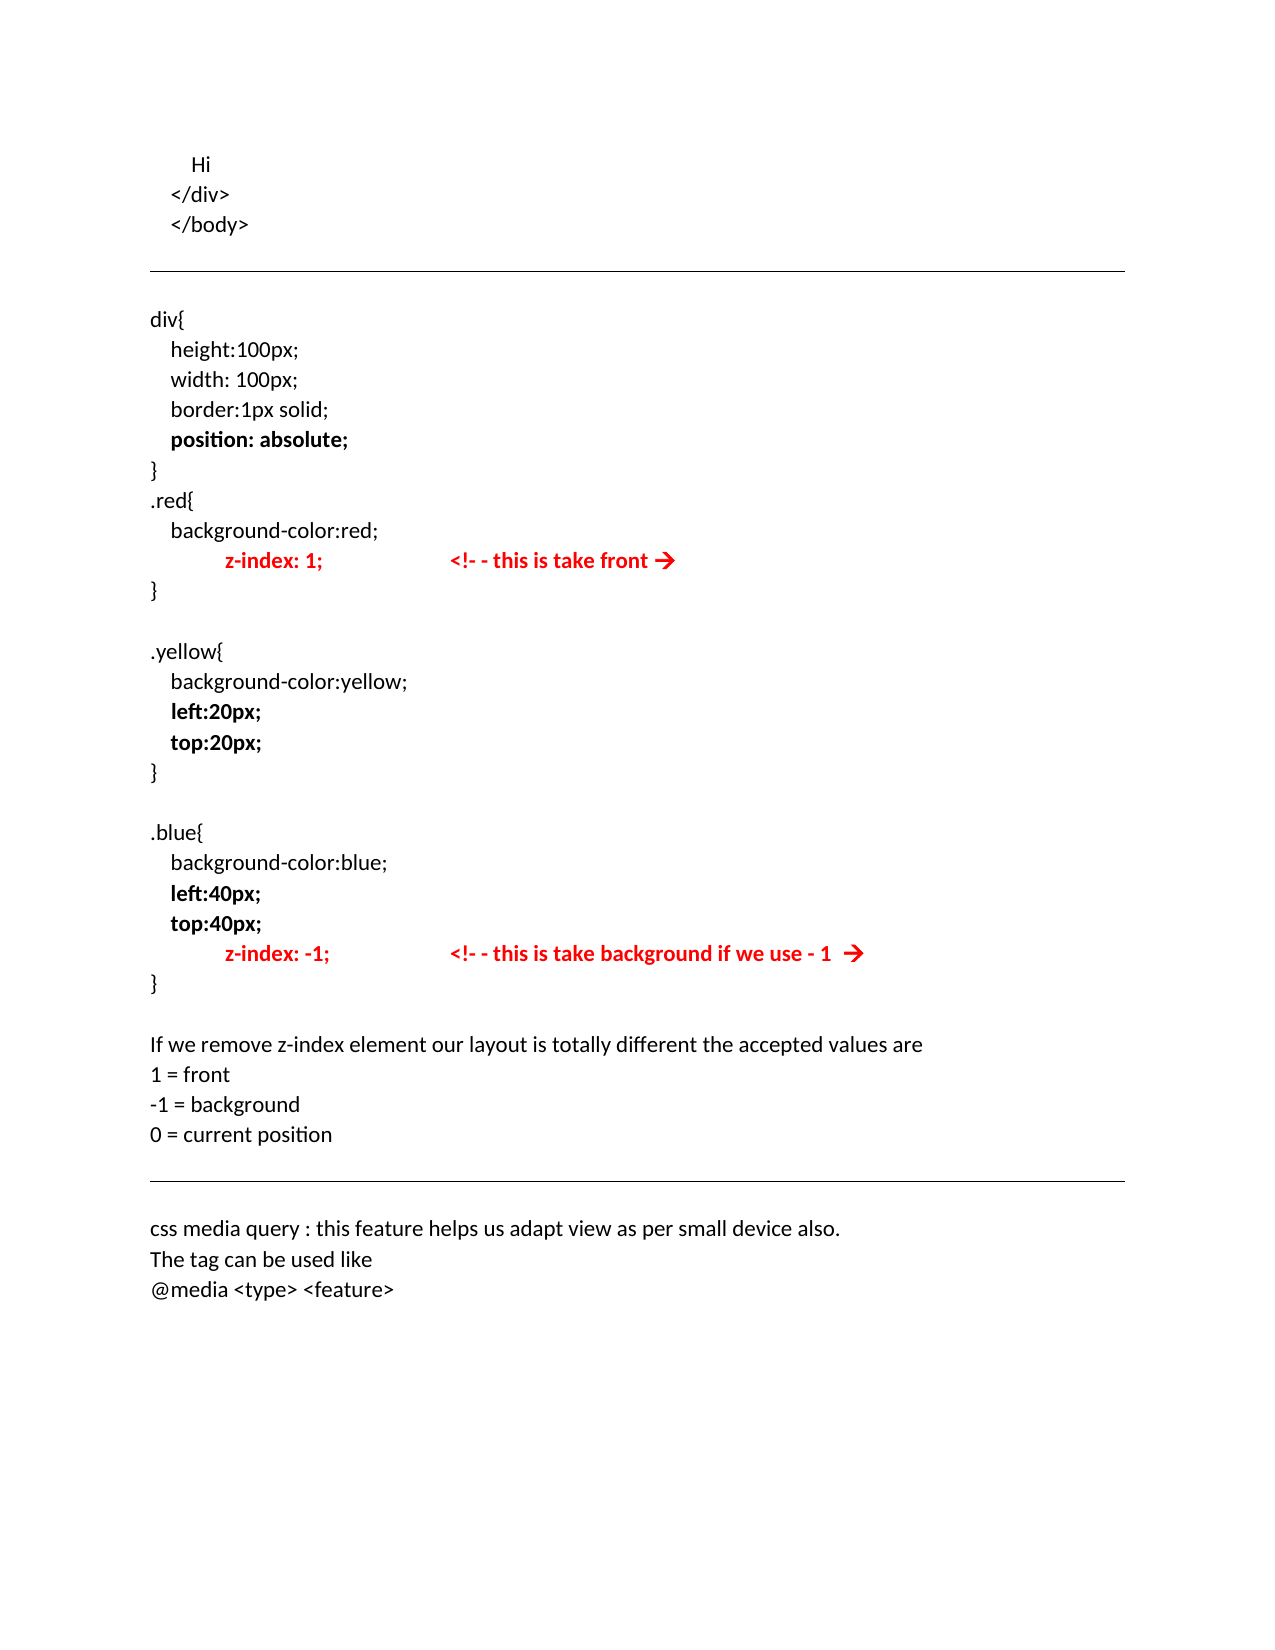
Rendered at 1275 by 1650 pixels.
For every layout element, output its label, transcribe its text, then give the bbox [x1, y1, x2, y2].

text background-color:blue; [150, 848, 1125, 876]
text position: absolute; [150, 426, 1125, 453]
text css media query : this feature helps us adapt view as per small device also. [150, 1214, 1125, 1243]
text @media <type> <feature> [150, 1275, 1125, 1303]
text left:20px; [150, 697, 1125, 725]
text The tag can be used like [150, 1245, 1125, 1273]
text width: 100px; [150, 365, 1125, 393]
text .red{ [150, 486, 1125, 514]
text </body> [150, 210, 1125, 238]
text top:20px; [150, 728, 1125, 756]
text z-index: 1; <!- - this is take front [150, 546, 1125, 574]
text .yellow{ [150, 637, 1125, 665]
text border:1px solid; [150, 395, 1125, 423]
text </div> [150, 180, 1125, 208]
text } [150, 969, 1125, 997]
text left:40px; [150, 879, 1125, 907]
text } [150, 577, 1125, 604]
text Hi [150, 150, 1125, 178]
text z-index: -1; <!- - this is take background if we use - 1 [150, 939, 1125, 967]
text background-color:red; [150, 516, 1125, 544]
text 1 = front [150, 1060, 1125, 1088]
text 0 = current position [150, 1120, 1125, 1148]
text top:40px; [150, 909, 1125, 937]
text height:100px; [150, 335, 1125, 363]
text -1 = background [150, 1090, 1125, 1118]
text .blue{ [150, 818, 1125, 846]
text div{ [150, 305, 1125, 333]
text If we remove z-index element our layout is totally different the accepted values are [150, 1030, 1125, 1058]
text background-color:yellow; [150, 667, 1125, 695]
text } [150, 456, 1125, 484]
text } [150, 758, 1125, 786]
